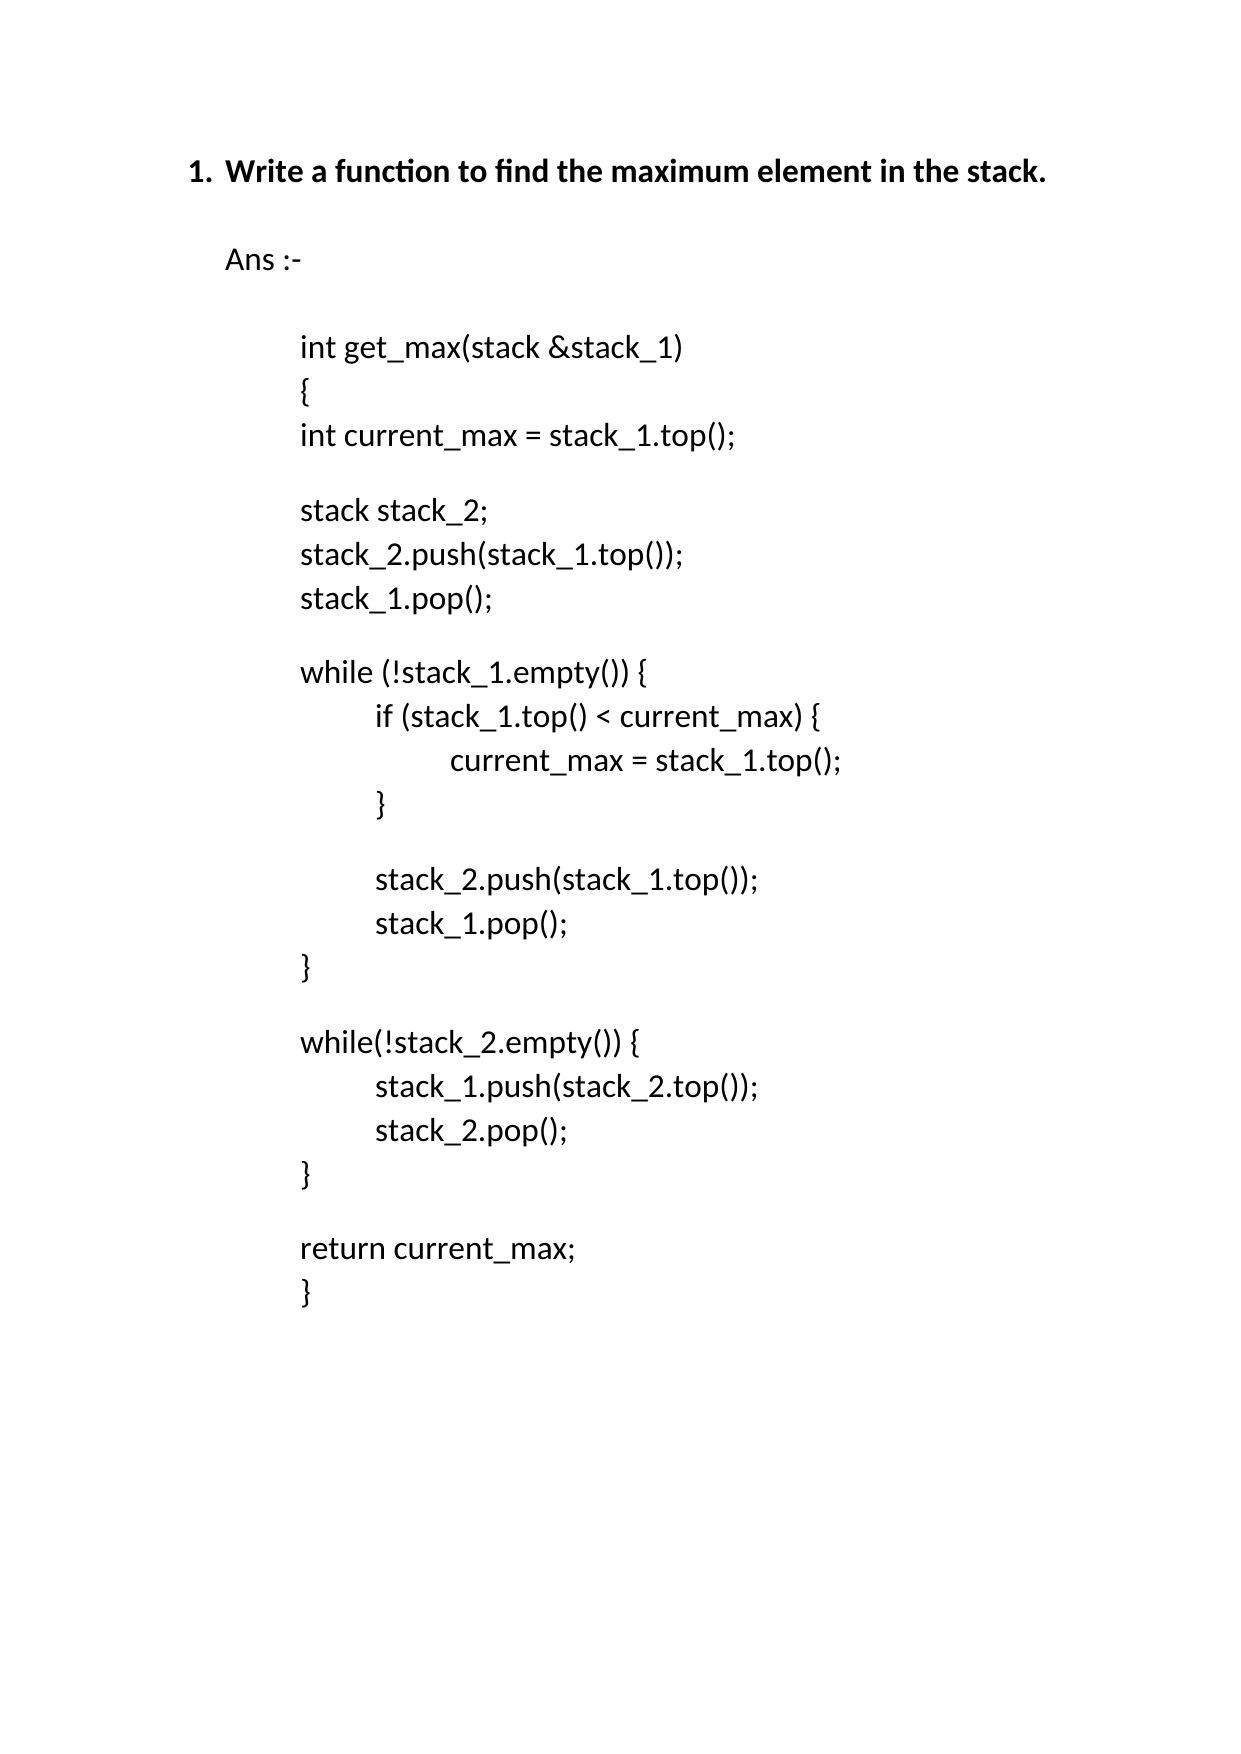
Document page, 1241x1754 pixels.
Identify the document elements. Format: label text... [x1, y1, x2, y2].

list if (stack_1.top() < current_max) { [225, 695, 1090, 736]
list int current_max = stack_1.top(); [225, 414, 1090, 454]
list stack_2.push(stack_1.top()); [225, 858, 1090, 899]
list } [225, 783, 1090, 824]
list stack_1.pop(); [225, 902, 1090, 943]
list stack_1.pop(); [225, 577, 1090, 618]
list } [225, 1271, 1090, 1312]
list current_max = stack_1.top(); [225, 739, 1090, 780]
list return current_max; [225, 1227, 1090, 1268]
list while(!stack_2.empty()) { [225, 1021, 1090, 1062]
list { [225, 370, 1090, 411]
list stack_1.push(stack_2.top()); [225, 1065, 1090, 1106]
list stack_2.pop(); [225, 1109, 1090, 1150]
list int get_max(stack &stack_1) [225, 326, 1090, 367]
list Ans :- [225, 238, 1090, 279]
list } [225, 946, 1090, 987]
list } [225, 1153, 1090, 1194]
list Write a function to find the maximum element in the stack. [187, 150, 1090, 191]
list stack stack_2; [225, 489, 1090, 530]
list while (!stack_1.empty()) { [225, 651, 1090, 692]
list stack_2.push(stack_1.top()); [225, 533, 1090, 574]
